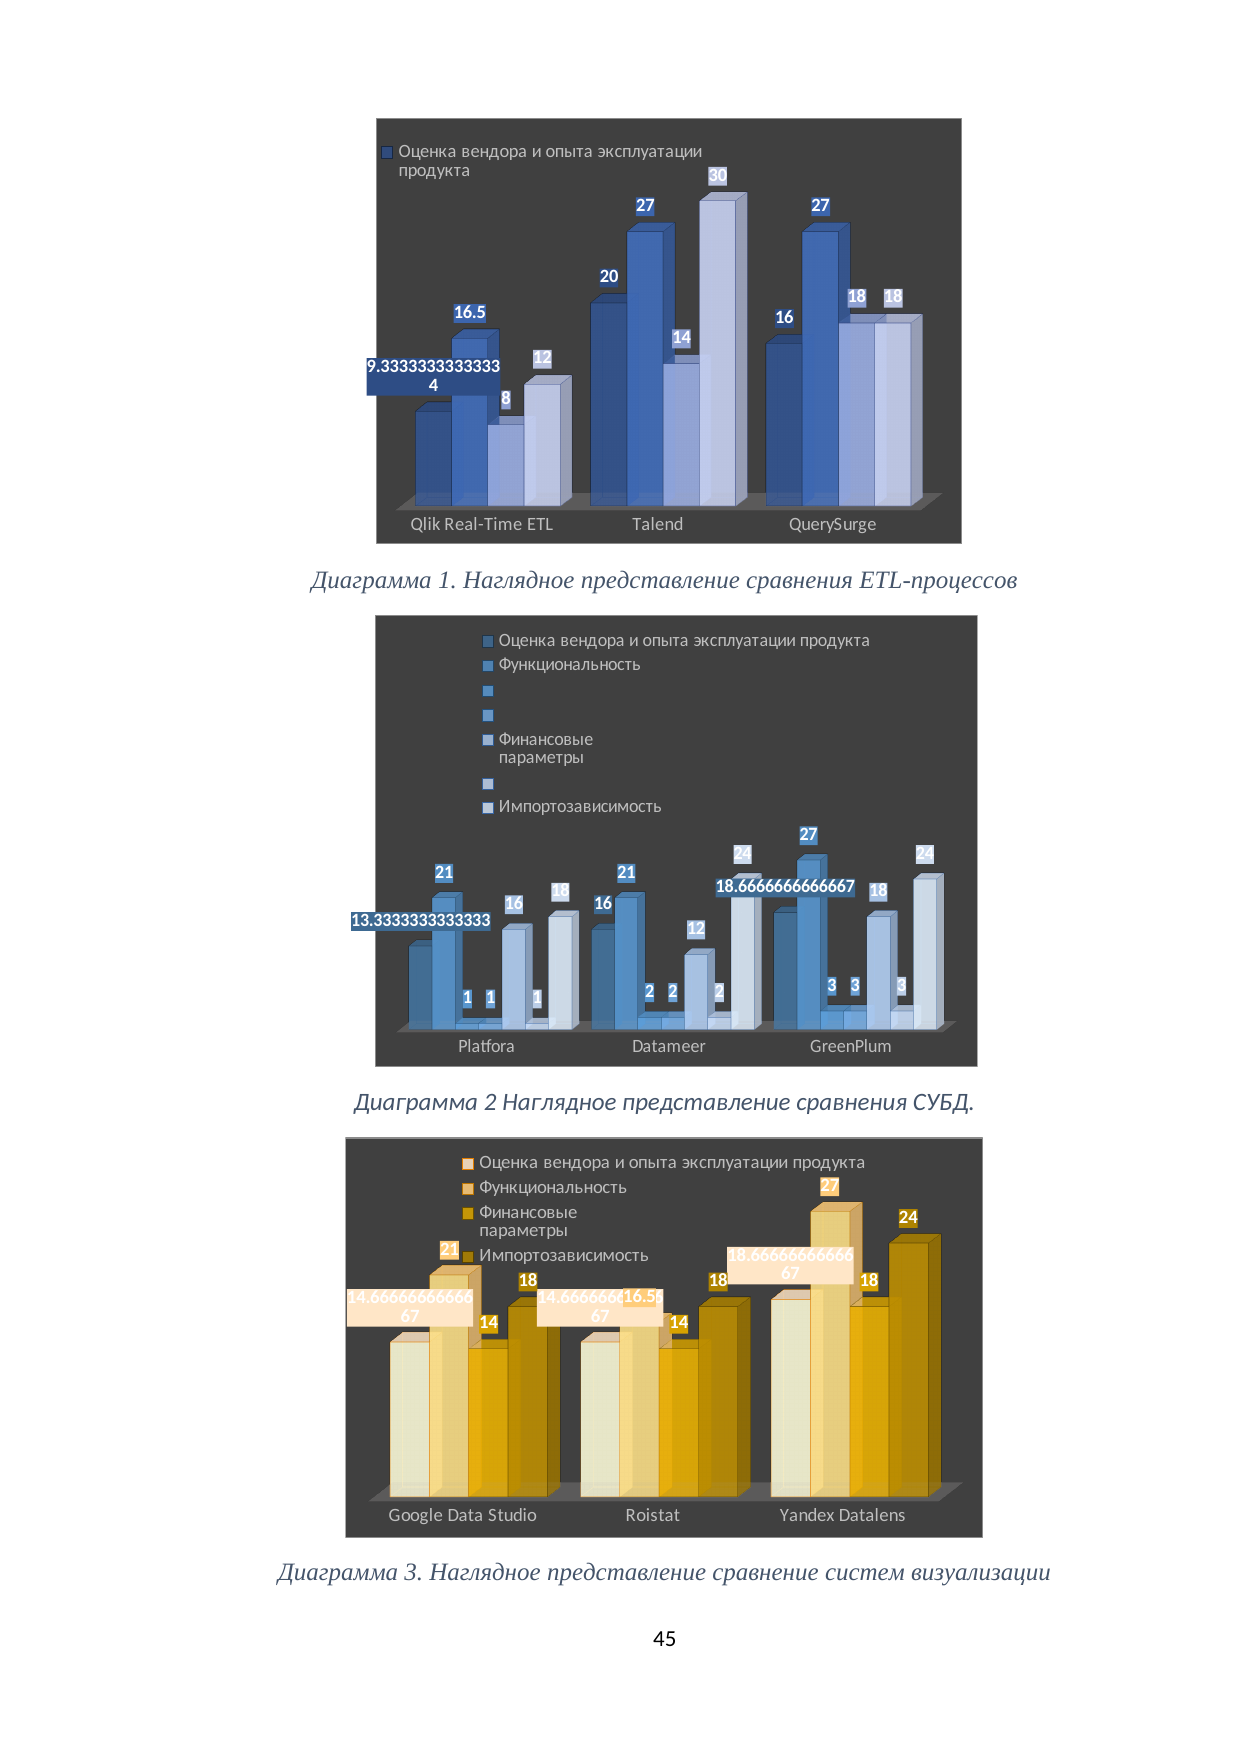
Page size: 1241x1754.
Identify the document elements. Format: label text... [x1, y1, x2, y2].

text Диаграмма 2 Наглядное представление сравнения СУБД. [177, 1086, 1152, 1117]
text Диаграмма 3. Наглядное представление сравнение систем визуализации [177, 1557, 1152, 1585]
text Диаграмма 1. Наглядное представление сравнения ETL-процессов [177, 565, 1152, 594]
